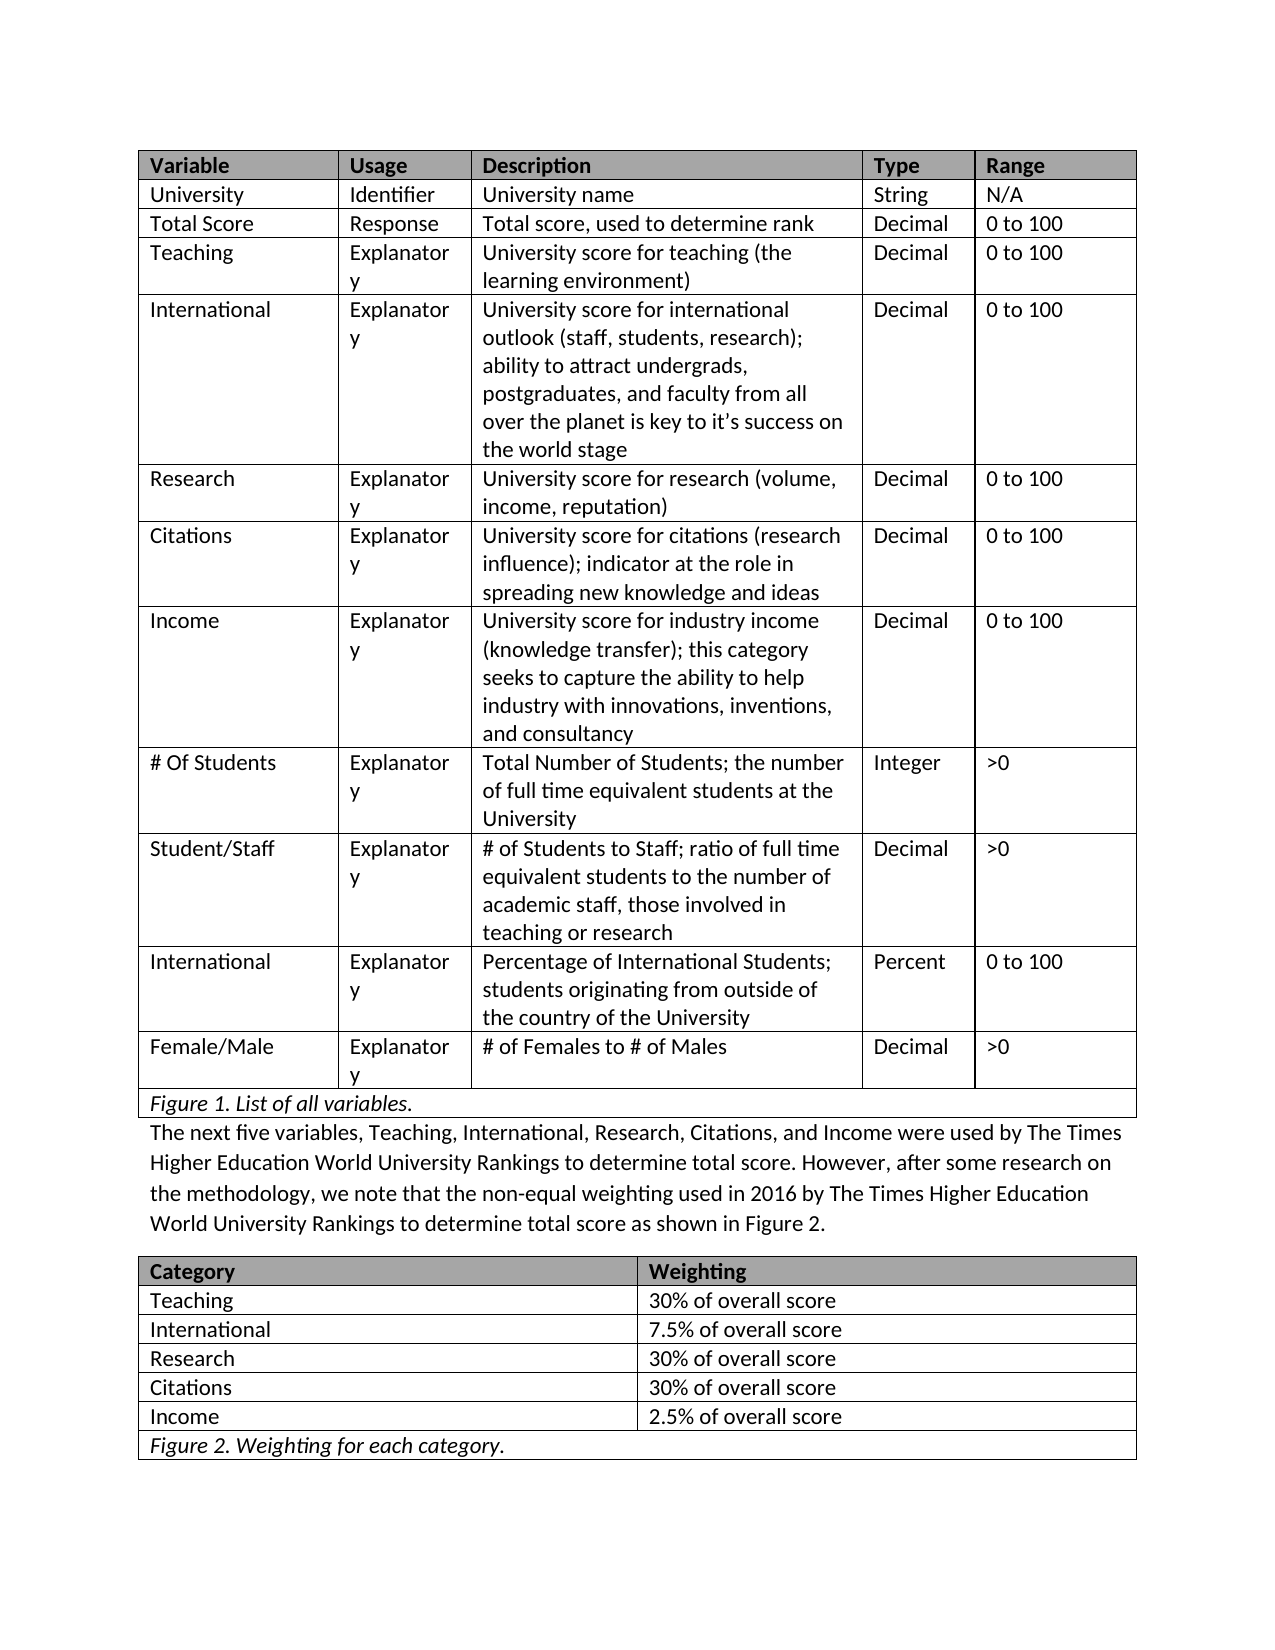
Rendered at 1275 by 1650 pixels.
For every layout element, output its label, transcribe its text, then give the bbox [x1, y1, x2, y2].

table_cell 30% of overall score [638, 1344, 1136, 1372]
table_cell Research [139, 1344, 637, 1372]
table_cell Total Score [139, 209, 338, 237]
table_cell Explanatory [339, 947, 471, 1031]
table_cell Decimal [863, 238, 974, 294]
table_cell Decimal [863, 607, 974, 747]
table_cell Female/Male [139, 1032, 338, 1088]
table_cell String [863, 180, 974, 208]
table_cell Integer [863, 748, 974, 833]
table_cell 0 to 100 [976, 465, 1136, 521]
table_cell Decimal [863, 295, 974, 463]
table_cell Explanatory [339, 522, 471, 606]
table_cell University score for industry income (knowledge transfer); this category seeks to capture the ability to help industry with innovations, inventions, and consultancy [472, 607, 862, 747]
table_cell 30% of overall score [638, 1286, 1136, 1314]
table_header Type [863, 151, 974, 179]
table_header Usage [339, 151, 471, 179]
table_cell Explanatory [339, 465, 471, 521]
table_cell International [139, 1315, 637, 1343]
text The next five variables, Teaching, International, Research, Citations, and Income were used by The Times Higher Education World University Rankings to determine total score. However, after some research on the methodology, we note that the non-equal weighting used in 2016 by The Times Higher Education World University Rankings to determine total score as shown in Figure 2. [150, 1118, 1125, 1237]
table_cell # of Females to # of Males [472, 1032, 862, 1088]
table_cell N/A [976, 180, 1136, 208]
table_cell Total score, used to determine rank [472, 209, 862, 237]
table_cell Explanatory [339, 607, 471, 747]
table_cell Percent [863, 947, 974, 1031]
table_cell Decimal [863, 1032, 974, 1088]
table_cell University [139, 180, 338, 208]
table_cell # Of Students [139, 748, 338, 833]
table_cell 2.5% of overall score [638, 1402, 1136, 1430]
table_cell Explanatory [339, 295, 471, 463]
table_cell University score for research (volume, income, reputation) [472, 465, 862, 521]
table_header Description [472, 151, 862, 179]
table_cell University score for international outlook (staff, students, research); ability to attract undergrads, postgraduates, and faculty from all over the planet is key to it’s success on the world stage [472, 295, 862, 463]
table_cell 0 to 100 [976, 295, 1136, 463]
table_cell Decimal [863, 209, 974, 237]
table_cell University score for citations (research influence); indicator at the role in spreading new knowledge and ideas [472, 522, 862, 606]
table_cell Figure 2. Weighting for each category. [139, 1431, 1136, 1459]
table_cell International [139, 295, 338, 463]
table_cell 7.5% of overall score [638, 1315, 1136, 1343]
table_cell Figure 1. List of all variables. [139, 1089, 1136, 1117]
table_cell Citations [139, 522, 338, 606]
table_cell Income [139, 607, 338, 747]
table_cell 0 to 100 [976, 522, 1136, 606]
table_cell Response [339, 209, 471, 237]
table_header Category [139, 1257, 637, 1285]
table_cell 0 to 100 [976, 947, 1136, 1031]
table_cell University name [472, 180, 862, 208]
table_cell International [139, 947, 338, 1031]
table_cell >0 [976, 1032, 1136, 1088]
table_cell >0 [976, 748, 1136, 833]
table_cell Income [139, 1402, 637, 1430]
table_cell Decimal [863, 465, 974, 521]
table_cell 30% of overall score [638, 1373, 1136, 1401]
table_cell Decimal [863, 522, 974, 606]
table_cell Explanatory [339, 834, 471, 946]
table_cell Citations [139, 1373, 637, 1401]
table_cell Identifier [339, 180, 471, 208]
table_cell Teaching [139, 238, 338, 294]
table_cell 0 to 100 [976, 607, 1136, 747]
table_cell Percentage of International Students; students originating from outside of the country of the University [472, 947, 862, 1031]
table_cell Explanatory [339, 238, 471, 294]
table_cell Explanatory [339, 1032, 471, 1088]
table_cell Explanatory [339, 748, 471, 833]
table_header Range [976, 151, 1136, 179]
table_cell Total Number of Students; the number of full time equivalent students at the University [472, 748, 862, 833]
table_cell >0 [976, 834, 1136, 946]
table_header Weighting [638, 1257, 1136, 1285]
table_cell 0 to 100 [976, 238, 1136, 294]
table_cell Teaching [139, 1286, 637, 1314]
table_header Variable [139, 151, 338, 179]
table_cell Student/Staff [139, 834, 338, 946]
table_cell Research [139, 465, 338, 521]
table_cell 0 to 100 [976, 209, 1136, 237]
table_cell University score for teaching (the learning environment) [472, 238, 862, 294]
table_cell # of Students to Staff; ratio of full time equivalent students to the number of academic staff, those involved in teaching or research [472, 834, 862, 946]
table_cell Decimal [863, 834, 974, 946]
